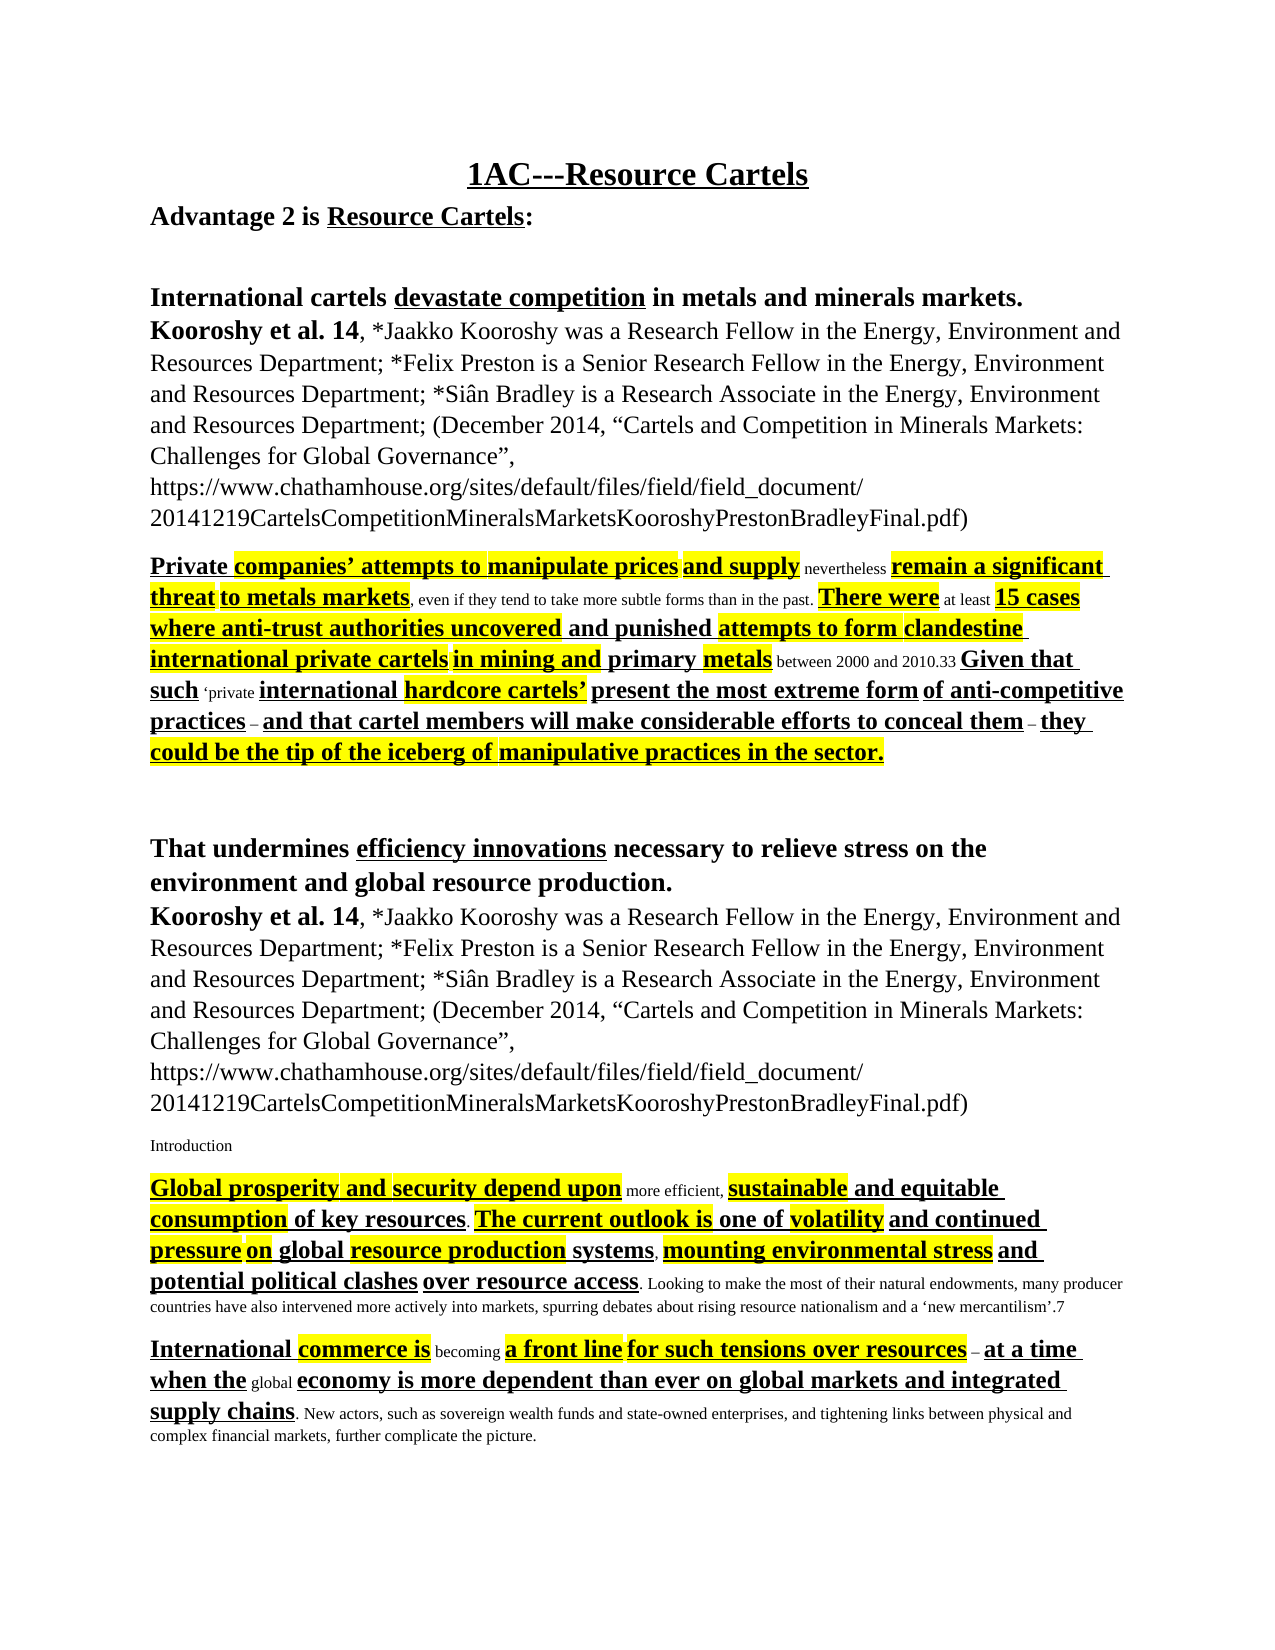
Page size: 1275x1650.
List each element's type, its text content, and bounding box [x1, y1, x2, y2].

text Private companies’ attempts to manipulate prices and supply nevertheless remain a significant threat to metals markets, even if they tend to take more subtle forms than in the past. There were at least 15 cases where anti-trust authorities uncovered and punished attempts to form clandestine international private cartels in mining and primary metals between 2000 and 2010.33 Given that such ‘private international hardcore cartels’ present the most extreme form of anti-competitive practices – and that cartel members will make considerable efforts to conceal them – they could be the tip of the iceberg of manipulative practices in the sector. [150, 551, 1125, 766]
subtitle Advantage 2 is Resource Cartels: [150, 200, 1125, 231]
subtitle That undermines efficiency innovations necessary to relieve stress on the environment and global resource production. [150, 832, 1125, 897]
subtitle International cartels devastate competition in metals and minerals markets. [150, 281, 1125, 312]
subtitle 1AC---Resource Cartels [150, 154, 1125, 192]
text Introduction [150, 1136, 1125, 1155]
text Kooroshy et al. 14, *Jaakko Kooroshy was a Research Fellow in the Energy, Environment and Resources Department; *Felix Preston is a Senior Research Fellow in the Energy, Environment and Resources Department; *Siân Bradley is a Research Associate in the Energy, Environment and Resources Department; (December 2014, “Cartels and Competition in Minerals Markets: Challenges for Global Governance”, https://www.chathamhouse.org/sites/default/files/field/field_document/20141219CartelsCompetitionMineralsMarketsKooroshyPrestonBradleyFinal.pdf) [150, 899, 1125, 1117]
text International commerce is becoming a front line for such tensions over resources – at a time when the global economy is more dependent than ever on global markets and integrated supply chains. New actors, such as sovereign wealth funds and state-owned enterprises, and tightening links between physical and complex financial markets, further complicate the picture. [150, 1334, 1125, 1445]
text Global prosperity and security depend upon more efficient, sustainable and equitable consumption of key resources. The current outlook is one of volatility and continued pressure on global resource production systems, mounting environmental stress and potential political clashes over resource access. Looking to make the most of their natural endowments, many producer countries have also intervened more actively into markets, spurring debates about rising resource nationalism and a ‘new mercantilism’.7 [150, 1173, 1125, 1316]
text Kooroshy et al. 14, *Jaakko Kooroshy was a Research Fellow in the Energy, Environment and Resources Department; *Felix Preston is a Senior Research Fellow in the Energy, Environment and Resources Department; *Siân Bradley is a Research Associate in the Energy, Environment and Resources Department; (December 2014, “Cartels and Competition in Minerals Markets: Challenges for Global Governance”, https://www.chathamhouse.org/sites/default/files/field/field_document/20141219CartelsCompetitionMineralsMarketsKooroshyPrestonBradleyFinal.pdf) [150, 314, 1125, 532]
